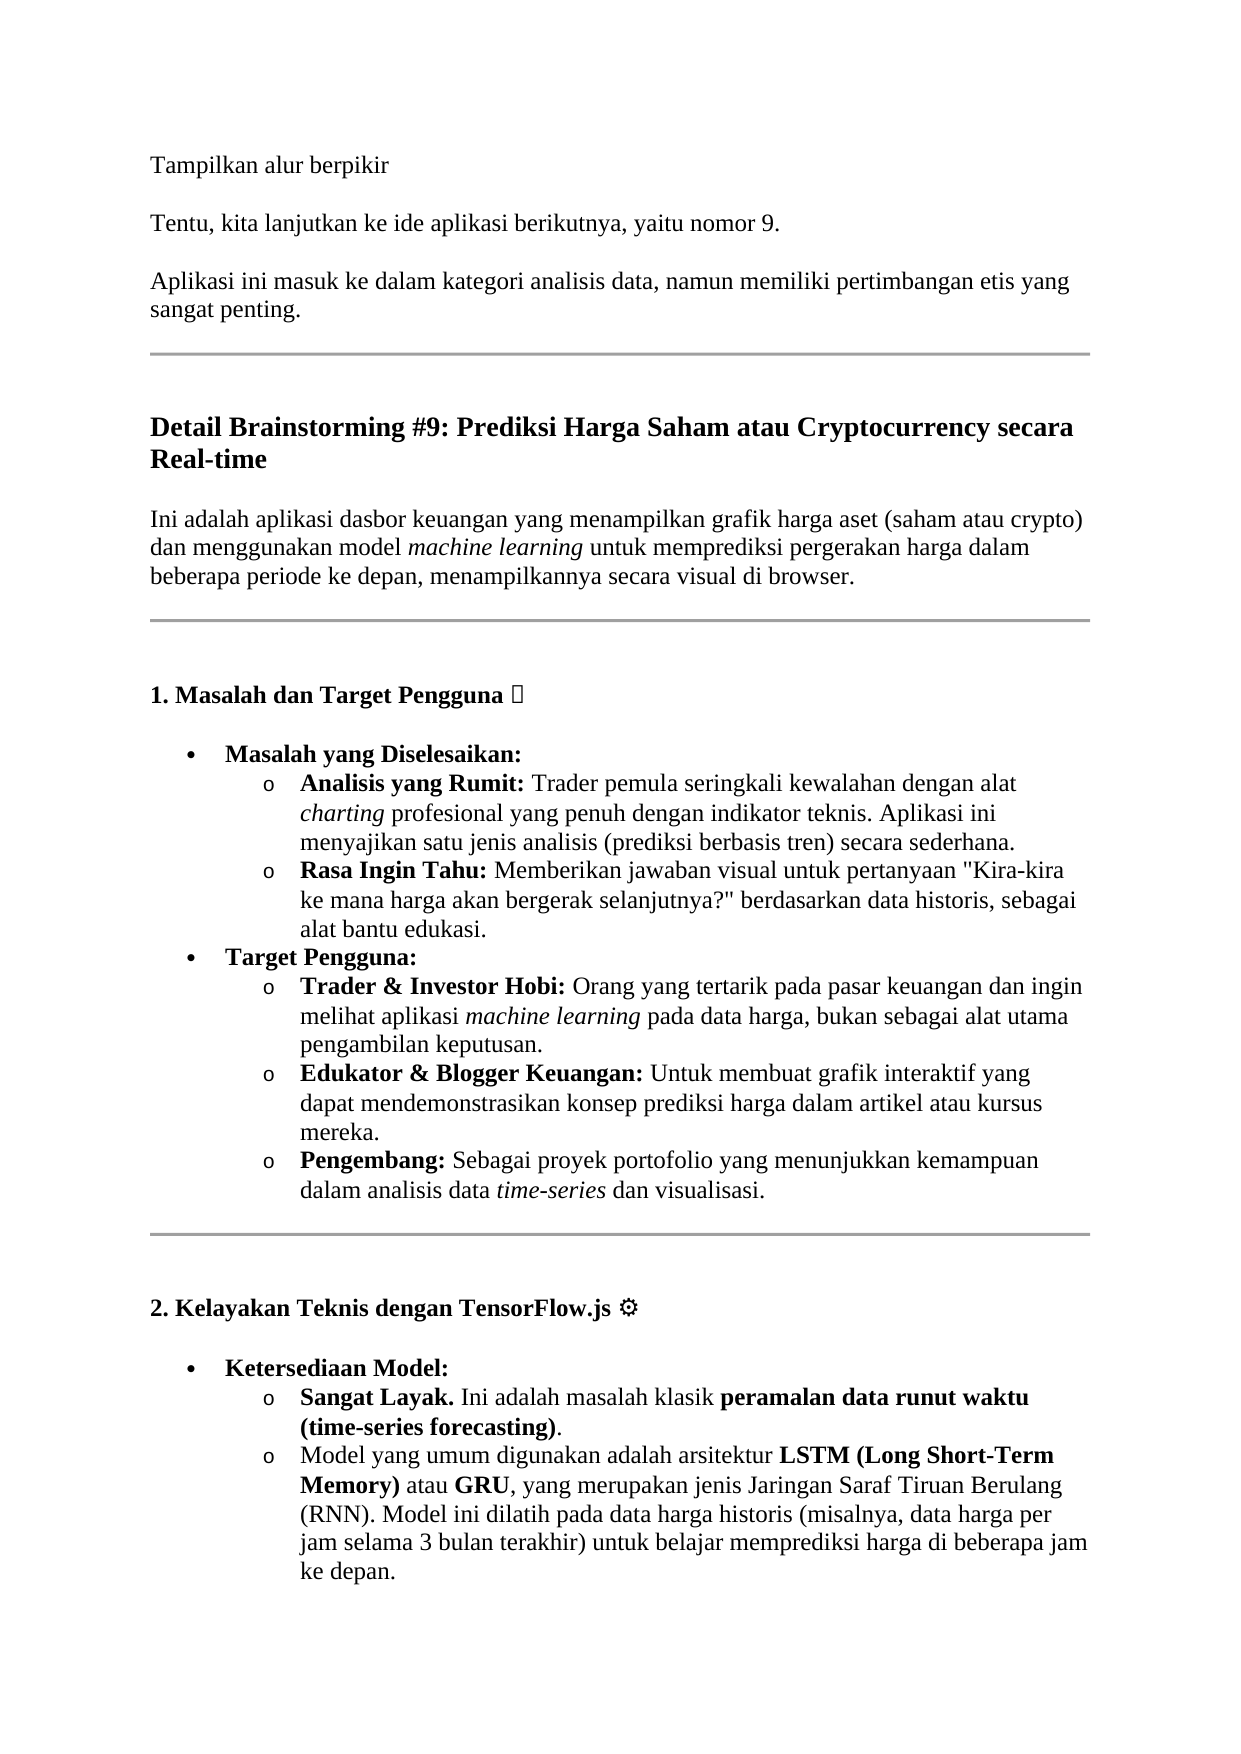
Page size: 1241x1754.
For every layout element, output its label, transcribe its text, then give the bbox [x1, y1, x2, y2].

text Aplikasi ini masuk ke dalam kategori analisis data, namun memiliki pertimbangan etis yang sangat penting. [150, 266, 1090, 323]
list Pengembang: Sebagai proyek portofolio yang menunjukkan kemampuan dalam analisis data time-series dan visualisasi. [262, 1145, 1090, 1204]
text Tentu, kita lanjutkan ke ide aplikasi berikutnya, yaitu nomor 9. [150, 208, 1090, 237]
text 1. Masalah dan Target Pengguna 🎯 [150, 676, 1090, 710]
list Analisis yang Rumit: Trader pemula seringkali kewalahan dengan alat charting profesional yang penuh dengan indikator teknis. Aplikasi ini menyajikan satu jenis analisis (prediksi berbasis tren) secara sederhana. [262, 768, 1090, 855]
list Target Pengguna: [187, 942, 1090, 971]
list Rasa Ingin Tahu: Memberikan jawaban visual untuk pertanyaan "Kira-kira ke mana harga akan bergerak selanjutnya?" berdasarkan data historis, sebagai alat bantu edukasi. [262, 855, 1090, 942]
list Masalah yang Diselesaikan: [187, 739, 1090, 768]
text Ini adalah aplikasi dasbor keuangan yang menampilkan grafik harga aset (saham atau crypto) dan menggunakan model machine learning untuk memprediksi pergerakan harga dalam beberapa periode ke depan, menampilkannya secara visual di browser. [150, 504, 1090, 590]
text Detail Brainstorming #9: Prediksi Harga Saham atau Cryptocurrency secara Real-time [150, 410, 1090, 474]
text Tampilkan alur berpikir [150, 150, 1090, 179]
list Ketersediaan Model: [187, 1353, 1090, 1382]
list Trader & Investor Hobi: Orang yang tertarik pada pasar keuangan dan ingin melihat aplikasi machine learning pada data harga, bukan sebagai alat utama pengambilan keputusan. [262, 971, 1090, 1058]
text 2. Kelayakan Teknis dengan TensorFlow.js ⚙️ [150, 1290, 1090, 1324]
list Sangat Layak. Ini adalah masalah klasik peramalan data runut waktu (time-series forecasting). [262, 1382, 1090, 1440]
list Edukator & Blogger Keuangan: Untuk membuat grafik interaktif yang dapat mendemonstrasikan konsep prediksi harga dalam artikel atau kursus mereka. [262, 1058, 1090, 1145]
list Model yang umum digunakan adalah arsitektur LSTM (Long Short-Term Memory) atau GRU, yang merupakan jenis Jaringan Saraf Tiruan Berulang (RNN). Model ini dilatih pada data harga historis (misalnya, data harga per jam selama 3 bulan terakhir) untuk belajar memprediksi harga di beberapa jam ke depan. [262, 1440, 1090, 1585]
